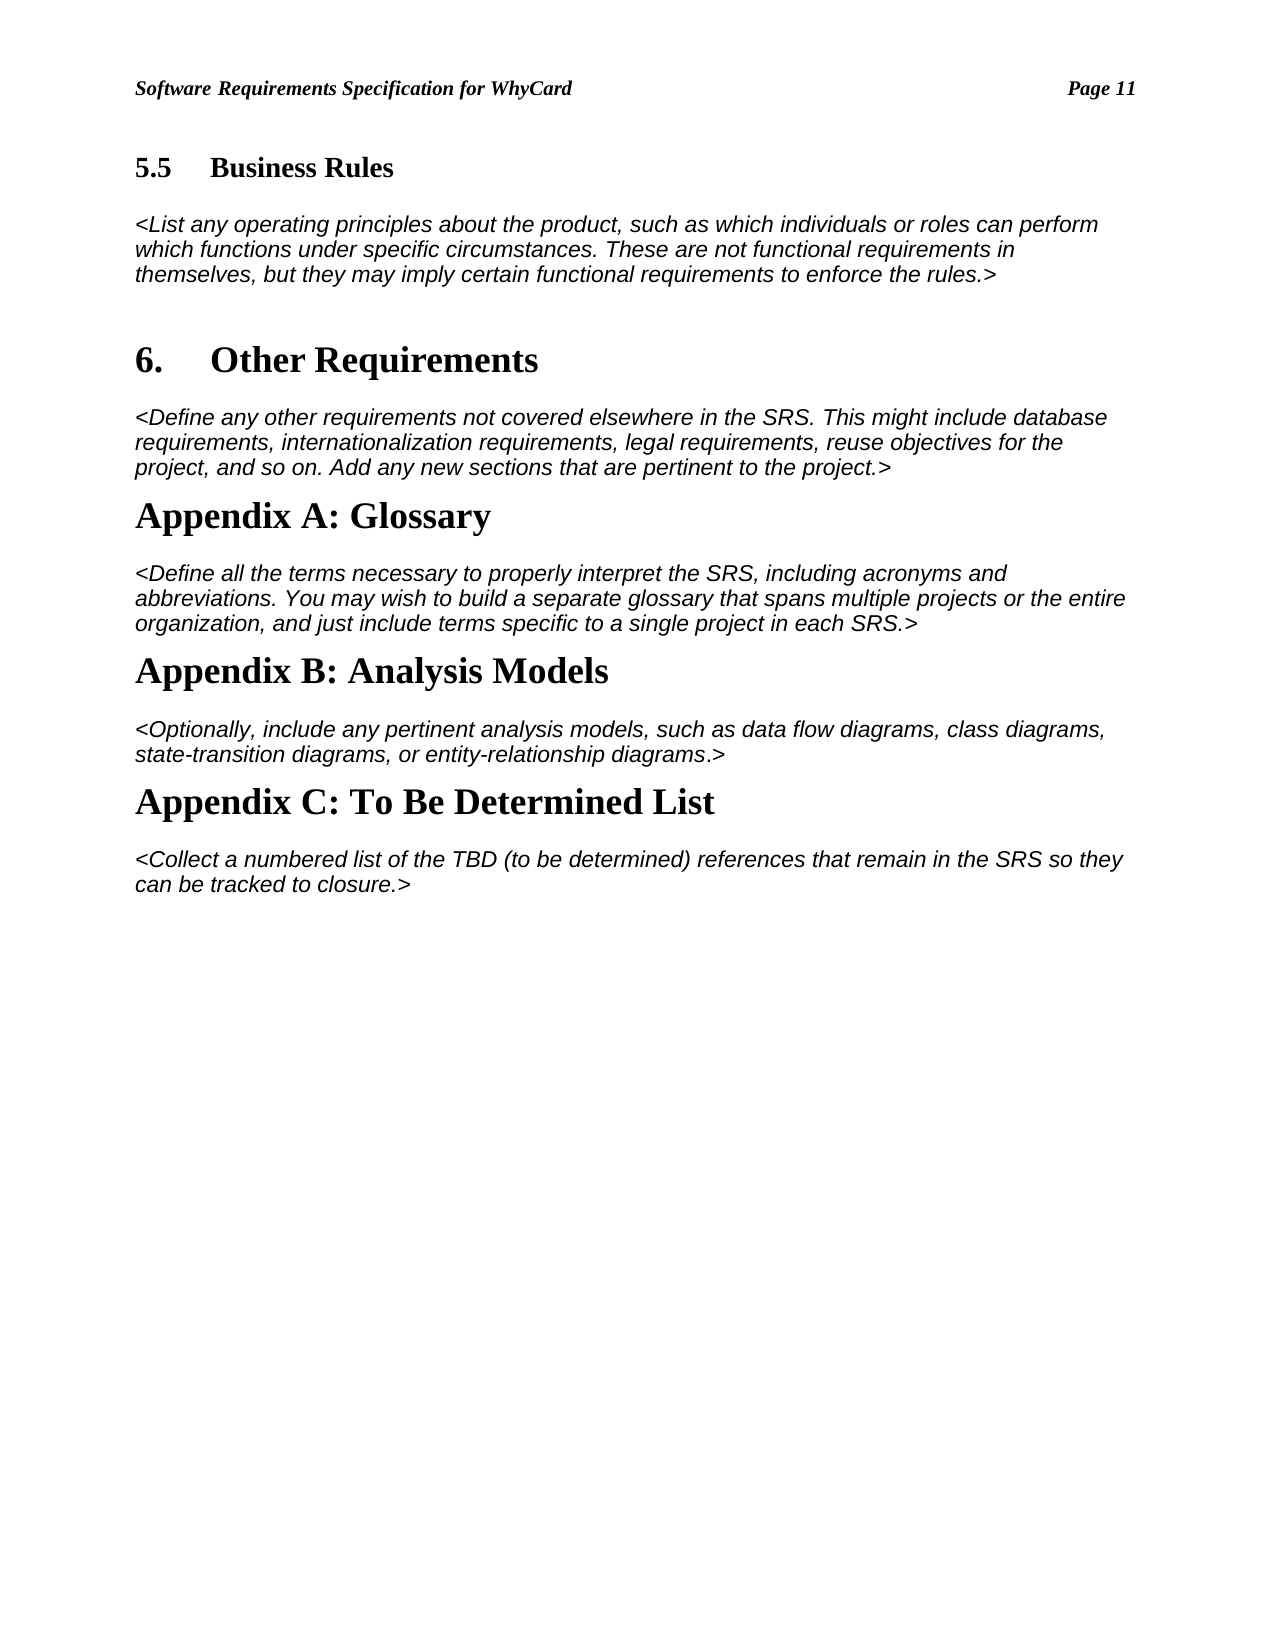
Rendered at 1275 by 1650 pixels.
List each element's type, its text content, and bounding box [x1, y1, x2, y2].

text <Define all the terms necessary to properly interpret the SRS, including acronyms and abbreviations. You may wish to build a separate glossary that spans multiple projects or the entire organization, and just include terms specific to a single project in each SRS.> [135, 561, 1140, 636]
text Appendix B: Analysis Models [135, 649, 1140, 692]
text Appendix A: Glossary [135, 493, 1140, 536]
text Appendix C: To Be Determined List [135, 779, 1140, 823]
text <List any operating principles about the product, such as which individuals or roles can perform which functions under specific circumstances. These are not functional requirements in themselves, but they may imply certain functional requirements to enforce the rules.> [135, 213, 1140, 288]
text <Collect a numbered list of the TBD (to be determined) references that remain in the SRS so they can be tracked to closure.> [135, 848, 1140, 898]
subtitle Business Rules [135, 150, 1140, 183]
text <Optionally, include any pertinent analysis models, such as data flow diagrams, class diagrams, state-transition diagrams, or entity-relationship diagrams.> [135, 717, 1140, 767]
subtitle Other Requirements [135, 338, 1140, 381]
text <Define any other requirements not covered elsewhere in the SRS. This might include database requirements, internationalization requirements, legal requirements, reuse objectives for the project, and so on. Add any new sections that are pertinent to the project.> [135, 406, 1140, 481]
